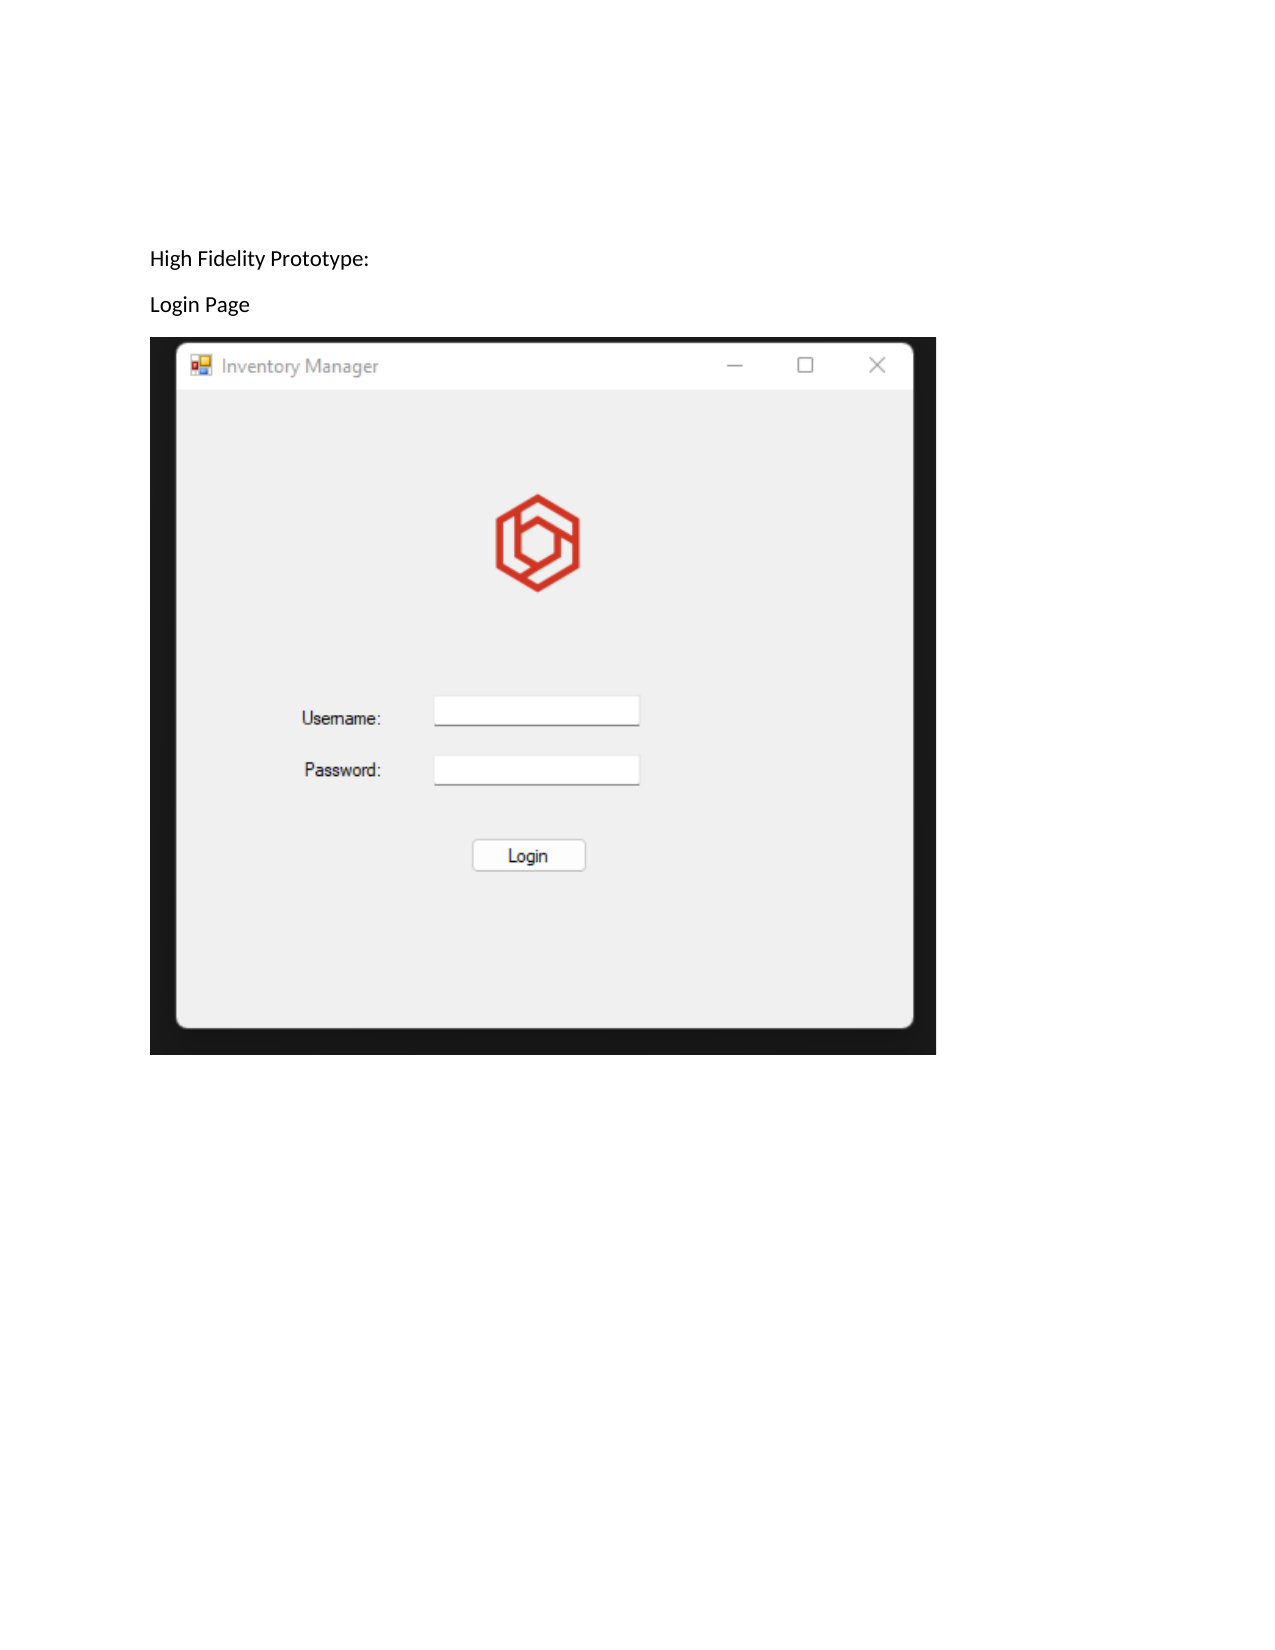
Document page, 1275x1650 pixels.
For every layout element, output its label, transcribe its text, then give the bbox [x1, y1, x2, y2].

text Login Page [150, 291, 1125, 319]
picture [150, 337, 937, 1055]
text High Fidelity Prototype: [150, 244, 1125, 272]
